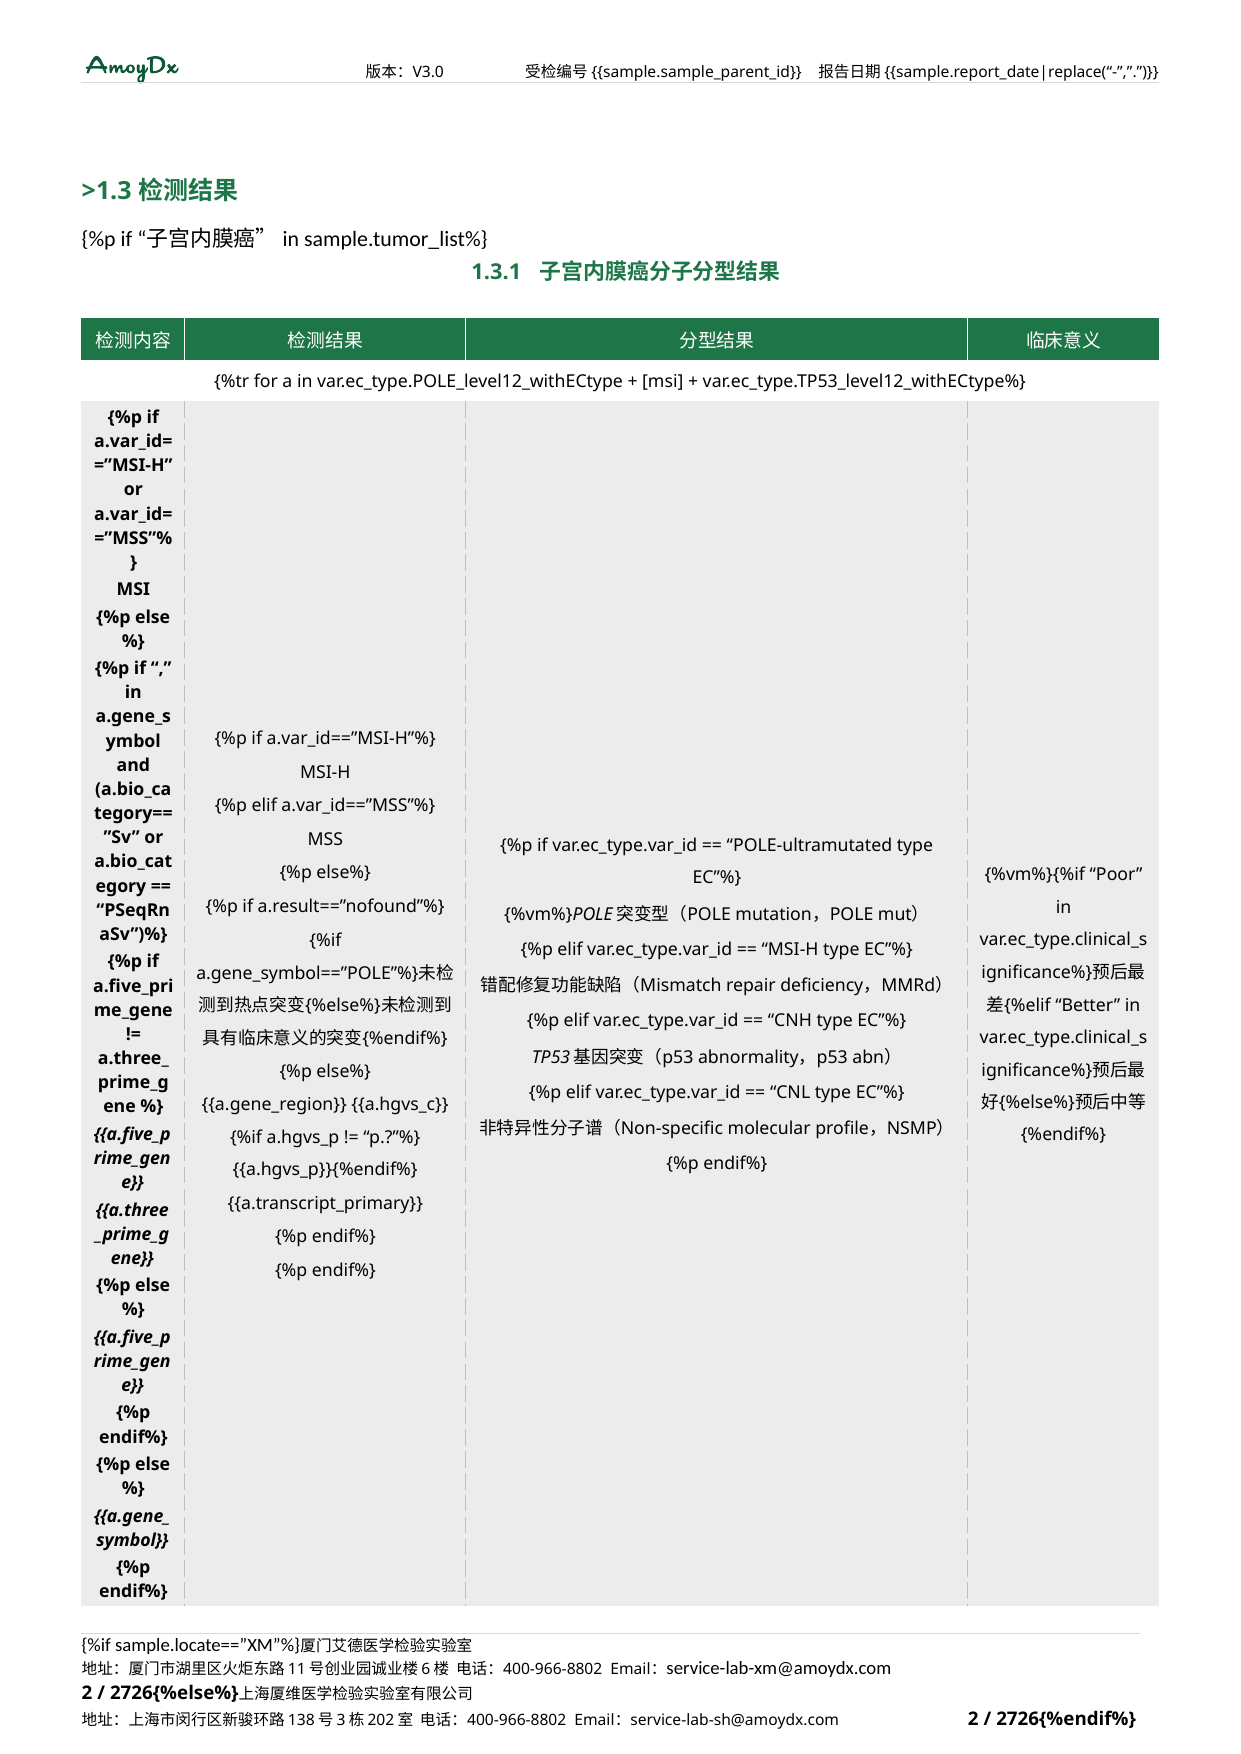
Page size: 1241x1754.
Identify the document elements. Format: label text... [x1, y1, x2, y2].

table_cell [465, 401, 968, 1606]
picture [54, 34, 205, 98]
table_cell {%tr for a in var.ec_type.POLE_level12_withECtype + [msi] + var.ec_type.TP53_level12_withECtype%} [81, 360, 1159, 401]
table_header 临床意义 [968, 318, 1159, 360]
table_header 分型结果 [466, 318, 967, 360]
table_header 检测内容 [81, 318, 184, 360]
subtitle 子宫内膜癌分子分型结果 [93, 253, 1159, 286]
table_header 检测结果 [185, 318, 465, 360]
text >1.3 检测结果 [81, 156, 1159, 221]
text {%p if “子宫内膜癌” in sample.tumor_list%} [81, 221, 1159, 253]
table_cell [185, 401, 465, 1606]
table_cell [968, 401, 1159, 1606]
